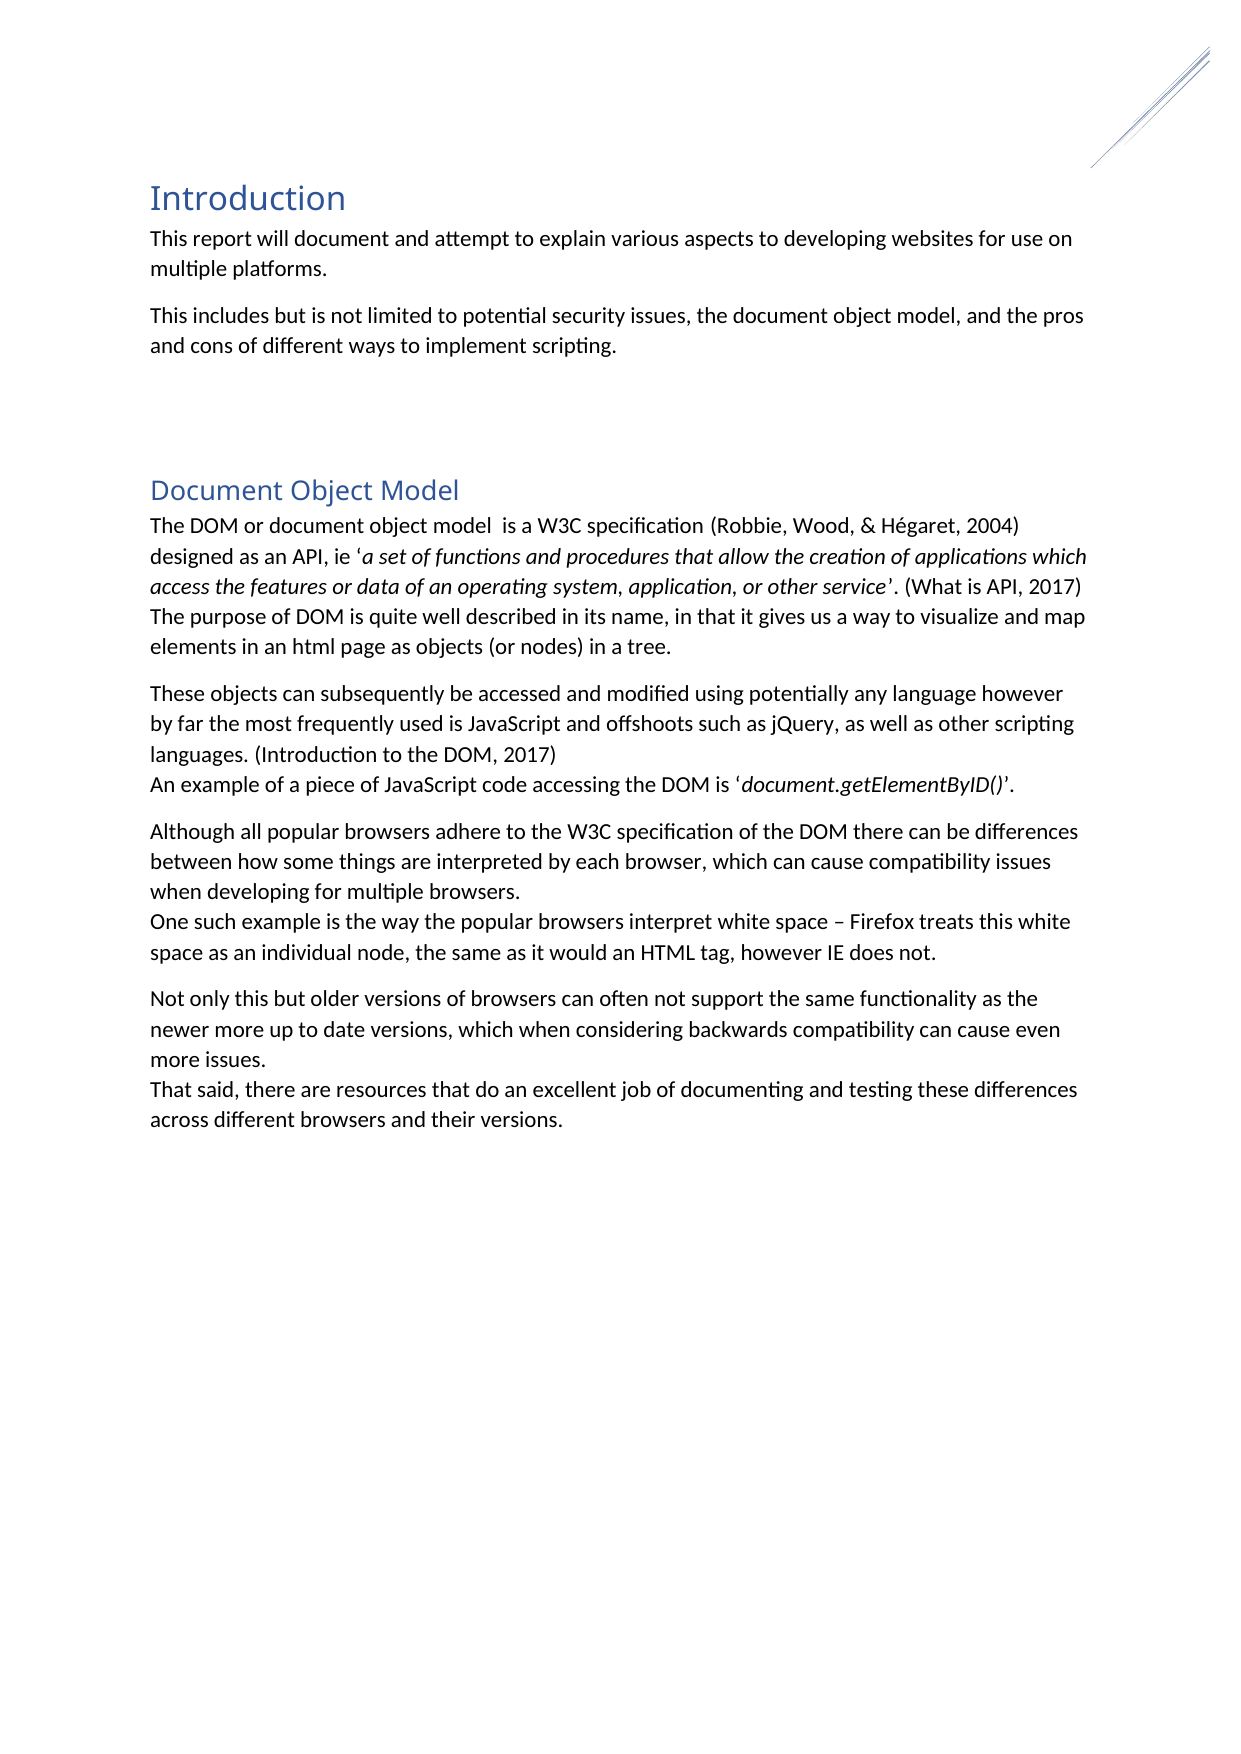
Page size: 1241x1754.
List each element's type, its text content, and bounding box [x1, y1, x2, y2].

text Not only this but older versions of browsers can often not support the same functionality as the newer more up to date versions, which when considering backwards compatibility can cause even more issues. That said, there are resources that do an excellent job of documenting and testing these differences across different browsers and their versions. [150, 984, 1090, 1133]
text This includes but is not limited to potential security issues, the document object model, and the pros and cons of different ways to implement scripting. [150, 301, 1090, 359]
subtitle Introduction [150, 175, 1090, 220]
text These objects can subsequently be accessed and modified using potentially any language however by far the most frequently used is JavaScript and offshoots such as jQuery, as well as other scripting languages. An example of a piece of JavaScript code accessing the DOM is ‘document.getElementByID()’. [150, 679, 1090, 798]
text The DOM or document object model is a W3C specification designed as an API, ie ‘a set of functions and procedures that allow the creation of applications which access the features or data of an operating system, application, or other service’. The purpose of DOM is quite well described in its name, in that it gives us a way to visualize and map elements in an html page as objects (or nodes) in a tree. [150, 512, 1090, 661]
subtitle Document Object Model [150, 472, 1090, 509]
text This report will document and attempt to explain various aspects to developing websites for use on multiple platforms. [150, 224, 1090, 282]
text Although all popular browsers adhere to the W3C specification of the DOM there can be differences between how some things are interpreted by each browser, which can cause compatibility issues when developing for multiple browsers. One such example is the way the popular browsers interpret white space – Firefox treats this white space as an individual node, the same as it would an HTML tag, however IE does not. [150, 817, 1090, 966]
